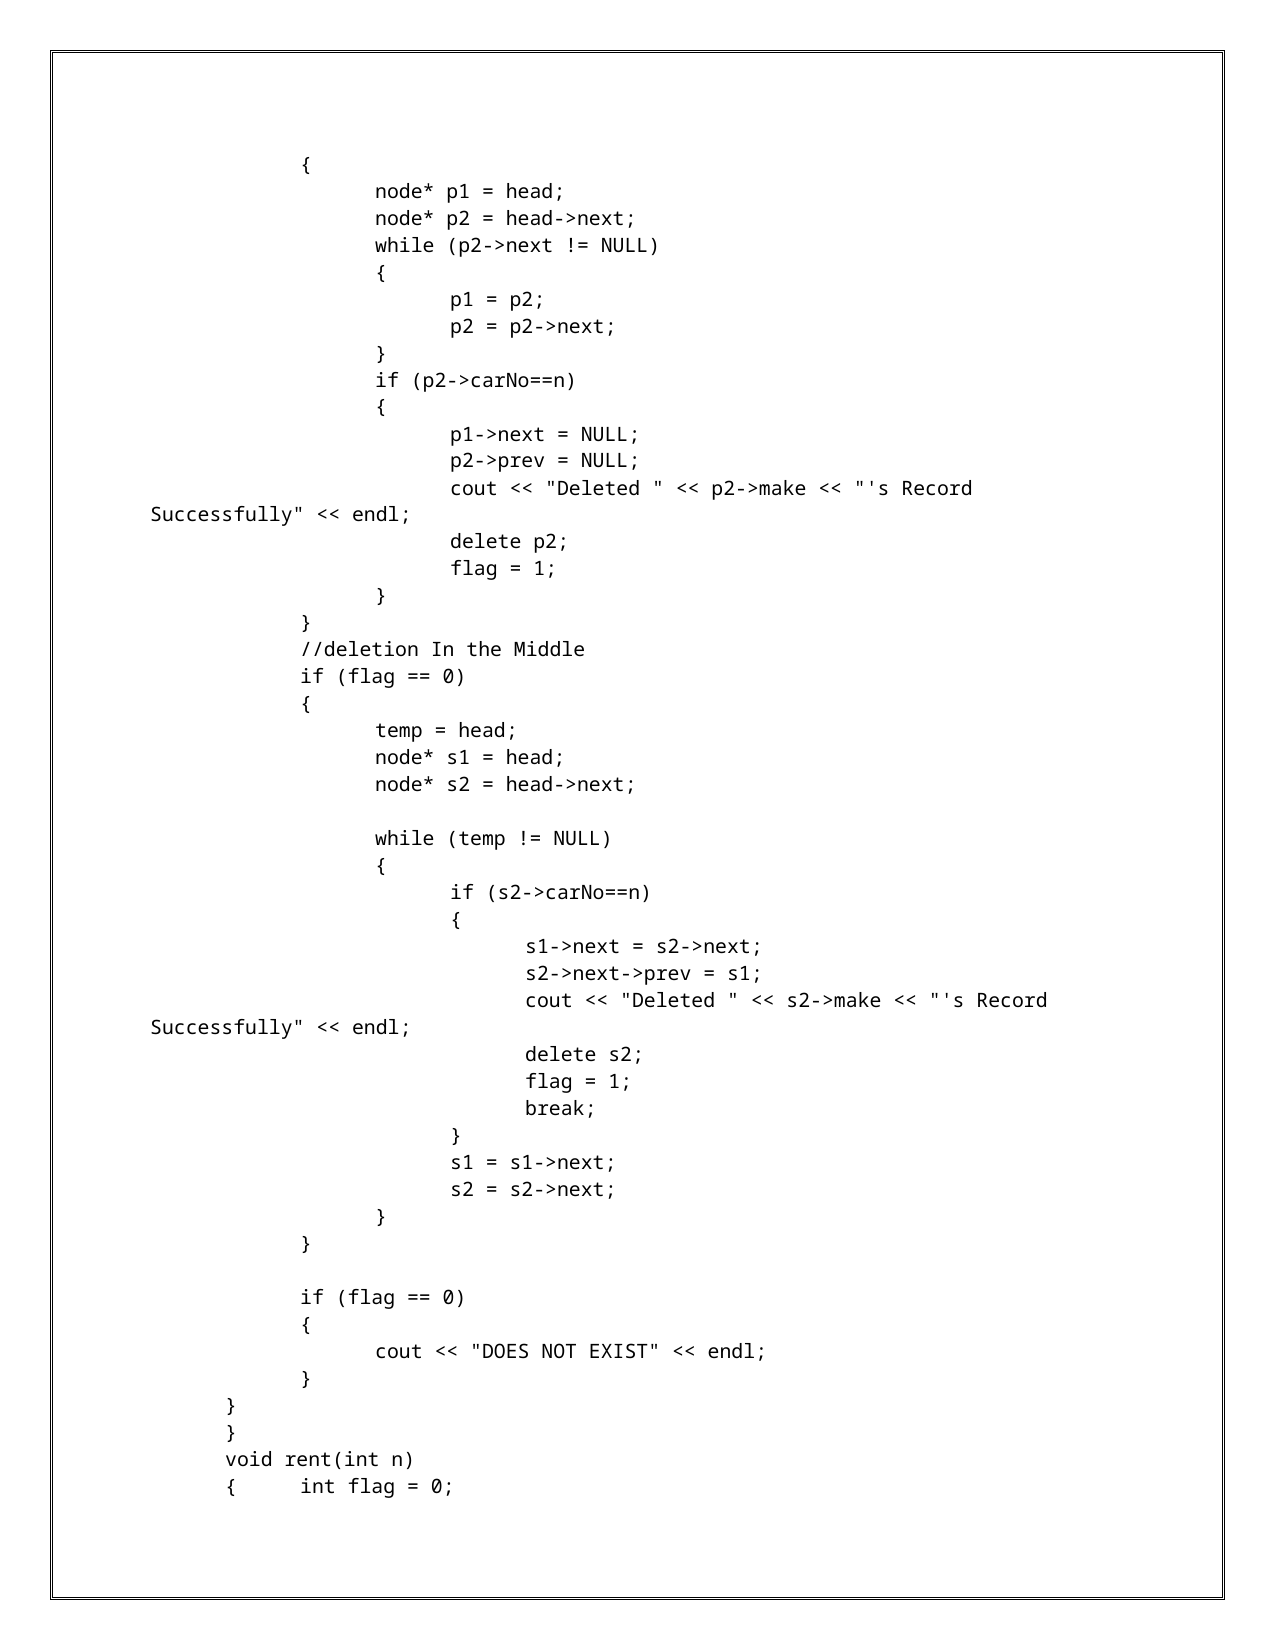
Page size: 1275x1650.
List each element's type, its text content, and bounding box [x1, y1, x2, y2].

text cout << "DOES NOT EXIST" << endl; [150, 1337, 1125, 1364]
text } [150, 1364, 1125, 1391]
text s2->next->prev = s1; [150, 959, 1125, 986]
text } [150, 609, 1125, 636]
text p2 = p2->next; [150, 312, 1125, 339]
text void rent(int n) [150, 1445, 1125, 1472]
text temp = head; [150, 717, 1125, 743]
text } [150, 582, 1125, 609]
text flag = 1; [150, 555, 1125, 582]
text { [150, 393, 1125, 420]
text if (flag == 0) [150, 663, 1125, 689]
text while (p2->next != NULL) [150, 231, 1125, 258]
text { [150, 150, 1125, 177]
text node* s2 = head->next; [150, 771, 1125, 797]
text node* s1 = head; [150, 743, 1125, 771]
text s1 = s1->next; [150, 1148, 1125, 1175]
text if (s2->carNo==n) [150, 878, 1125, 905]
text } [150, 1229, 1125, 1256]
text } [150, 1391, 1125, 1418]
text p1->next = NULL; [150, 420, 1125, 447]
text p2->prev = NULL; [150, 447, 1125, 474]
text } [150, 1202, 1125, 1229]
text p1 = p2; [150, 285, 1125, 312]
text //deletion In the Middle [150, 636, 1125, 663]
text break; [150, 1094, 1125, 1121]
text cout << "Deleted " << s2->make << "'s Record Successfully" << endl; [150, 986, 1125, 1040]
text delete s2; [150, 1040, 1125, 1067]
text s2 = s2->next; [150, 1175, 1125, 1202]
text node* p1 = head; [150, 177, 1125, 204]
text node* p2 = head->next; [150, 204, 1125, 231]
text } [150, 339, 1125, 366]
text } [150, 1418, 1125, 1445]
text } [150, 1121, 1125, 1148]
text if (flag == 0) [150, 1283, 1125, 1310]
text cout << "Deleted " << p2->make << "'s Record Successfully" << endl; [150, 474, 1125, 528]
text { [150, 1310, 1125, 1337]
text delete p2; [150, 528, 1125, 555]
text { [150, 905, 1125, 932]
text { [150, 689, 1125, 717]
text { int flag = 0; [150, 1472, 1125, 1499]
text { [150, 258, 1125, 285]
text if (p2->carNo==n) [150, 366, 1125, 393]
text s1->next = s2->next; [150, 932, 1125, 959]
text while (temp != NULL) [150, 824, 1125, 851]
text { [150, 851, 1125, 878]
text flag = 1; [150, 1067, 1125, 1094]
